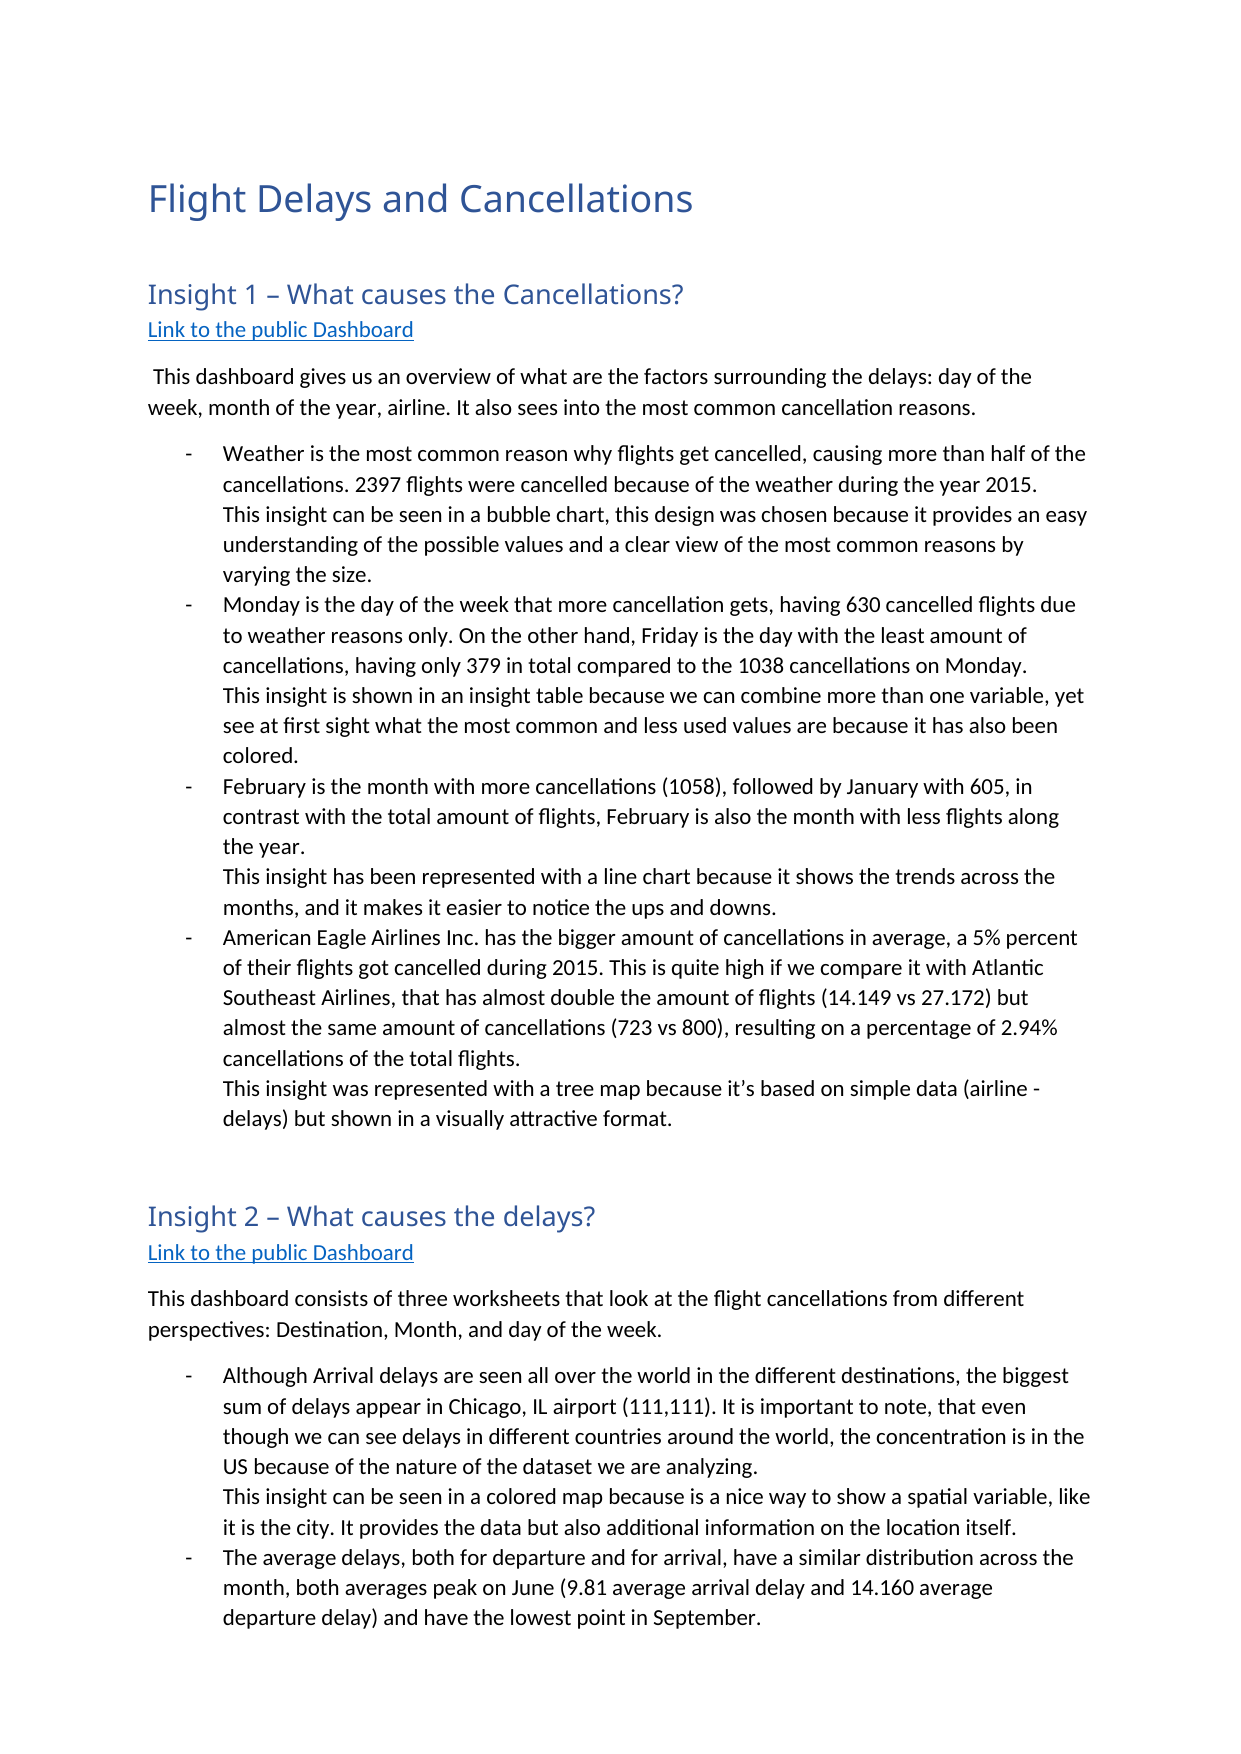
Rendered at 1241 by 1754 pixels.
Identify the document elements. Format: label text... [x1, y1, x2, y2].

list This insight has been represented with a line chart because it shows the trends across the months, and it makes it easier to notice the ups and downs. [223, 862, 1093, 921]
text Link to the public Dashboard [148, 316, 1093, 344]
text Link to the public Dashboard [148, 1238, 1093, 1266]
subtitle Flight Delays and Cancellations [148, 173, 1093, 224]
list Although Arrival delays are seen all over the world in the different destinations, the biggest sum of delays appear in Chicago, IL airport (111,111). It is important to note, that even though we can see delays in different countries around the world, the concentration is in the US because of the nature of the dataset we are analyzing. [185, 1362, 1093, 1480]
list Monday is the day of the week that more cancellation gets, having 630 cancelled flights due to weather reasons only. On the other hand, Friday is the day with the least amount of cancellations, having only 379 in total compared to the 1038 cancellations on Monday. [185, 591, 1093, 679]
list Weather is the most common reason why flights get cancelled, causing more than half of the cancellations. 2397 flights were cancelled because of the weather during the year 2015. [185, 439, 1093, 498]
list This insight can be seen in a bubble chart, this design was chosen because it provides an easy understanding of the possible values and a clear view of the most common reasons by varying the size. [223, 500, 1093, 588]
list American Eagle Airlines Inc. has the bigger amount of cancellations in average, a 5% percent of their flights got cancelled during 2015. This is quite high if we compare it with Atlantic Southeast Airlines, that has almost double the amount of flights (14.149 vs 27.172) but almost the same amount of cancellations (723 vs 800), resulting on a percentage of 2.94% cancellations of the total flights. [185, 923, 1093, 1072]
list This insight can be seen in a colored map because is a nice way to show a spatial variable, like it is the city. It provides the data but also additional information on the location itself. [223, 1482, 1093, 1541]
list February is the month with more cancellations (1058), followed by January with 605, in contrast with the total amount of flights, February is also the month with less flights along the year. [185, 772, 1093, 860]
subtitle Insight 2 – What causes the delays? [148, 1198, 1093, 1235]
text This dashboard consists of three worksheets that look at the flight cancellations from different perspectives: Destination, Month, and day of the week. [148, 1284, 1093, 1343]
list This insight was represented with a tree map because it’s based on simple data (airline - delays) but shown in a visually attractive format. [223, 1074, 1093, 1132]
list The average delays, both for departure and for arrival, have a similar distribution across the month, both averages peak on June (9.81 average arrival delay and 14.160 average departure delay) and have the lowest point in September. [185, 1543, 1093, 1631]
subtitle Insight 1 – What causes the Cancellations? [148, 276, 1093, 313]
list This insight is shown in an insight table because we can combine more than one variable, yet see at first sight what the most common and less used values are because it has also been colored. [223, 681, 1093, 770]
text This dashboard gives us an overview of what are the factors surrounding the delays: day of the week, month of the year, airline. It also sees into the most common cancellation reasons. [148, 362, 1093, 421]
